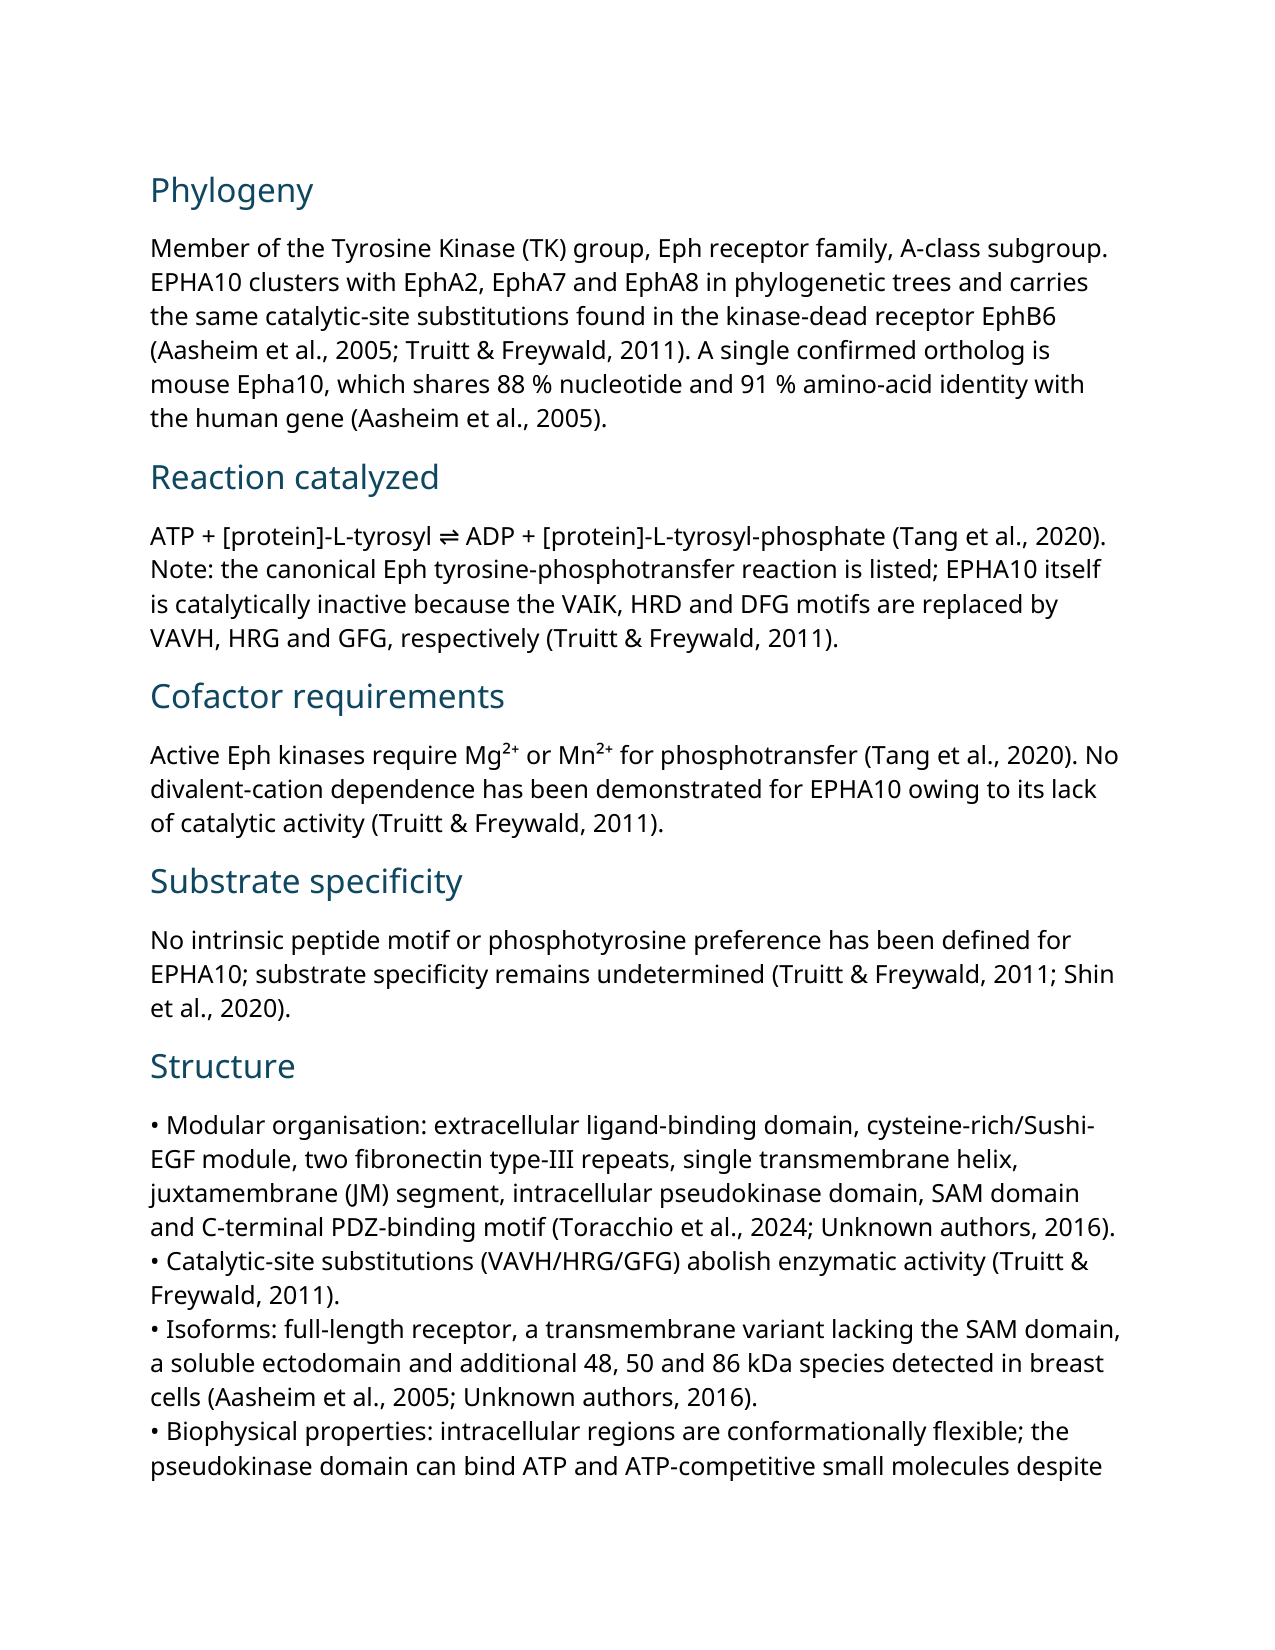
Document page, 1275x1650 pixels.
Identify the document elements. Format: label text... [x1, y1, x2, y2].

text Active Eph kinases require Mg²⁺ or Mn²⁺ for phosphotransfer (Tang et al., 2020). No divalent-cation dependence has been demonstrated for EPHA10 owing to its lack of catalytic activity (Truitt & Freywald, 2011). [150, 737, 1125, 839]
text Member of the Tyrosine Kinase (TK) group, Eph receptor family, A-class subgroup. EPHA10 clusters with EphA2, EphA7 and EphA8 in phylogenetic trees and carries the same catalytic-site substitutions found in the kinase-dead receptor EphB6 (Aasheim et al., 2005; Truitt & Freywald, 2011). A single confirmed ortholog is mouse Epha10, which shares 88 % nucleotide and 91 % amino-acid identity with the human gene (Aasheim et al., 2005). [150, 231, 1125, 435]
subtitle Phylogeny [150, 167, 1125, 212]
text ATP + [protein]-L-tyrosyl ⇌ ADP + [protein]-L-tyrosyl-phosphate (Tang et al., 2020). Note: the canonical Eph tyrosine-phosphotransfer reaction is listed; EPHA10 itself is catalytically inactive because the VAIK, HRD and DFG motifs are replaced by VAVH, HRG and GFG, respectively (Truitt & Freywald, 2011). [150, 518, 1125, 654]
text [150, 1107, 1125, 1482]
subtitle Substrate specificity [150, 858, 1125, 904]
subtitle Reaction catalyzed [150, 454, 1125, 499]
text No intrinsic peptide motif or phosphotyrosine preference has been defined for EPHA10; substrate specificity remains undetermined (Truitt & Freywald, 2011; Shin et al., 2020). [150, 922, 1125, 1024]
subtitle Structure [150, 1043, 1125, 1089]
subtitle Cofactor requirements [150, 673, 1125, 718]
